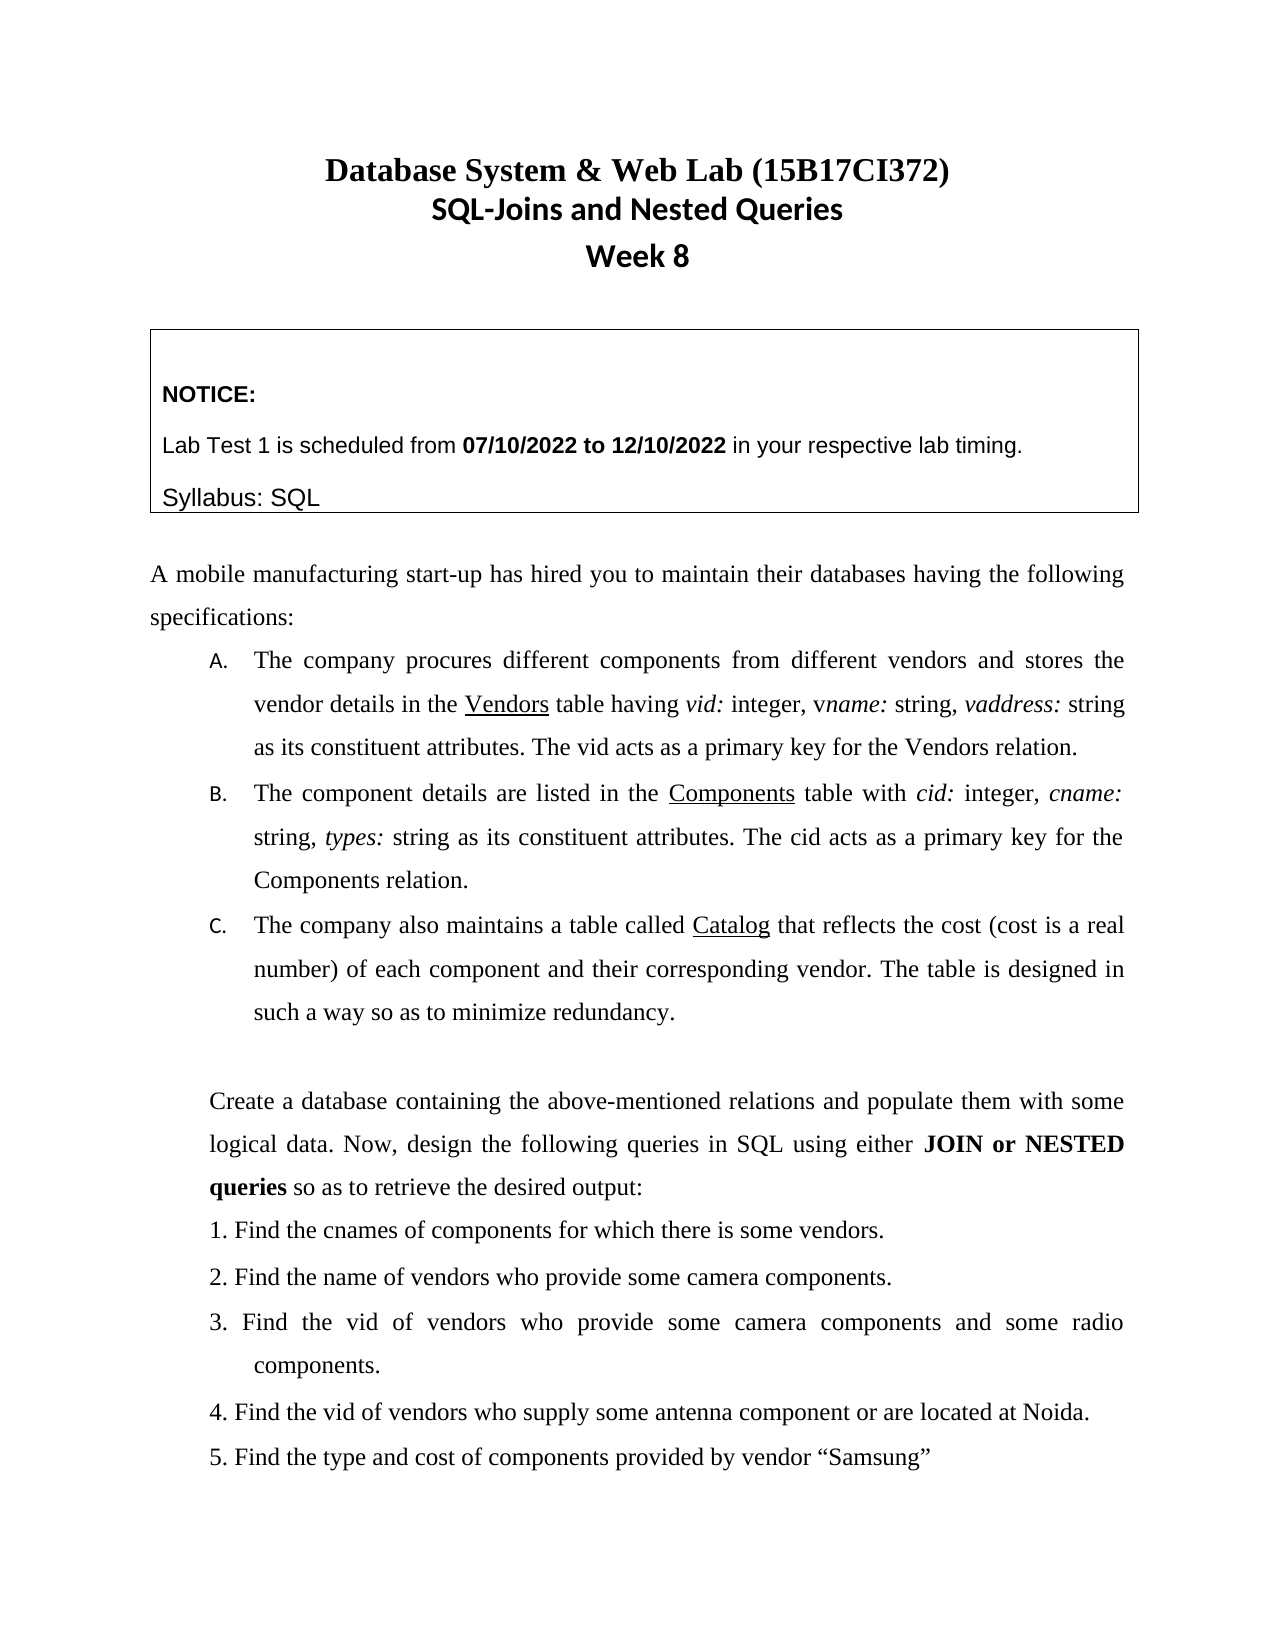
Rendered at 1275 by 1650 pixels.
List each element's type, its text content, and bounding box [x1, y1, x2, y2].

list The component details are listed in the Components table with cid: integer, cname: string, types: string as its constituent attributes. The cid acts as a primary key for the Components relation. [209, 778, 1125, 893]
text 1. Find the cnames of components for which there is some vendors. [209, 1216, 1125, 1244]
list The company procures different components from different vendors and stores the vendor details in the Vendors table having vid: integer, vname: string, vaddress: string as its constituent attributes. The vid acts as a primary key for the Vendors relation. [209, 646, 1125, 761]
list The company also maintains a table called Catalog that reflects the cost (cost is a real number) of each component and their corresponding vendor. The table is designed in such a way so as to minimize redundancy. [209, 911, 1125, 1026]
text A mobile manufacturing start-up has hired you to maintain their databases having the following specifications: [150, 559, 1125, 631]
text 2. Find the name of vendors who provide some camera components. [209, 1262, 1125, 1290]
text Create a database containing the above-mentioned relations and populate them with some logical data. Now, design the following queries in SQL using either JOIN or NESTED queries so as to retrieve the desired output: [209, 1086, 1125, 1201]
text 4. Find the vid of vendors who supply some antenna component or are located at Noida. [209, 1397, 1125, 1425]
text 3. Find the vid of vendors who provide some camera components and some radio components. [209, 1307, 1125, 1379]
text SQL-Joins and Nested Queries [150, 188, 1125, 229]
text Database System & Web Lab (15B17CI372) [150, 150, 1125, 188]
table_header NOTICE: Lab Test 1 is scheduled from 07/10/2022 to 12/10/2022 in your respective lab timing. Syllabus: SQL [151, 330, 1138, 512]
text 5. Find the type and cost of components provided by vendor “Samsung” [209, 1442, 1125, 1471]
text Week 8 [150, 235, 1125, 276]
